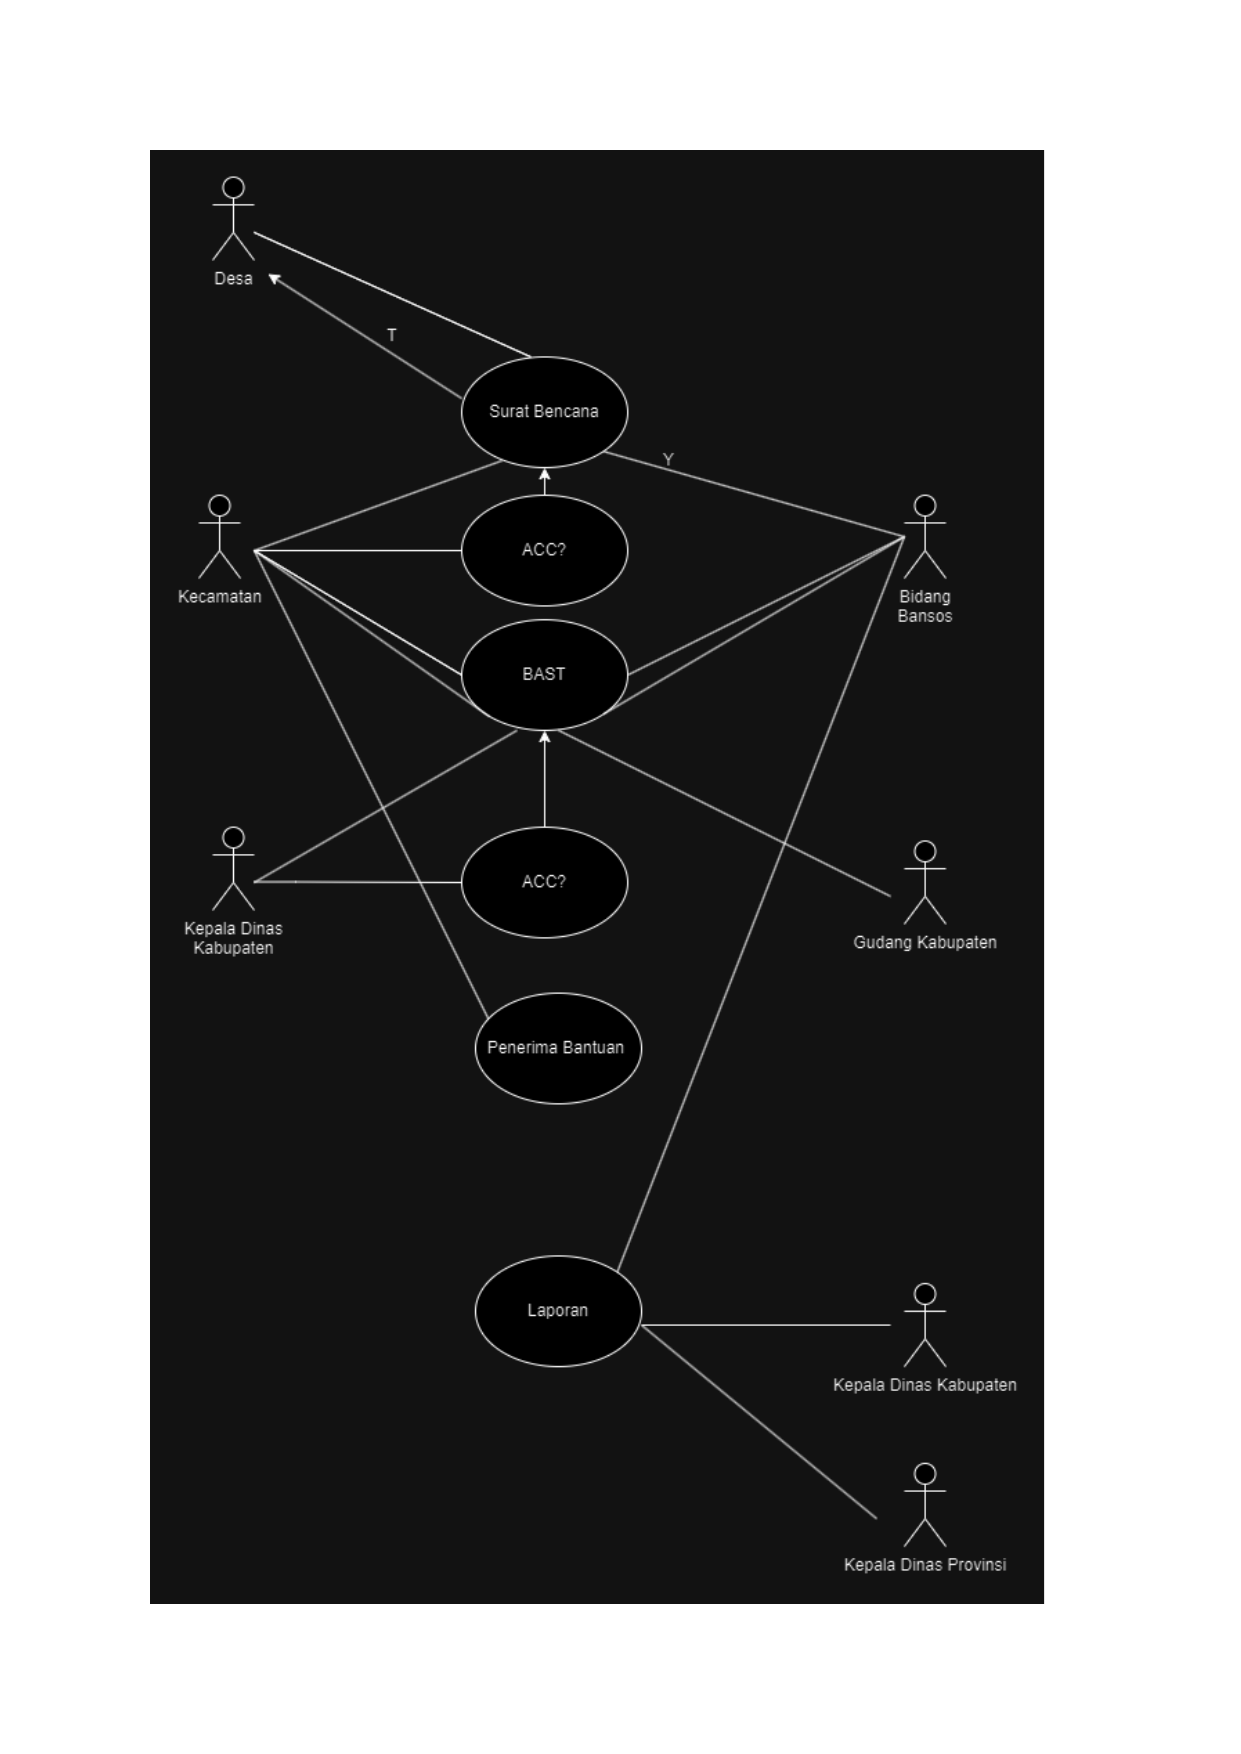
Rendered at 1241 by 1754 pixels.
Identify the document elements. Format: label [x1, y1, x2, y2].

picture [150, 150, 1045, 1604]
